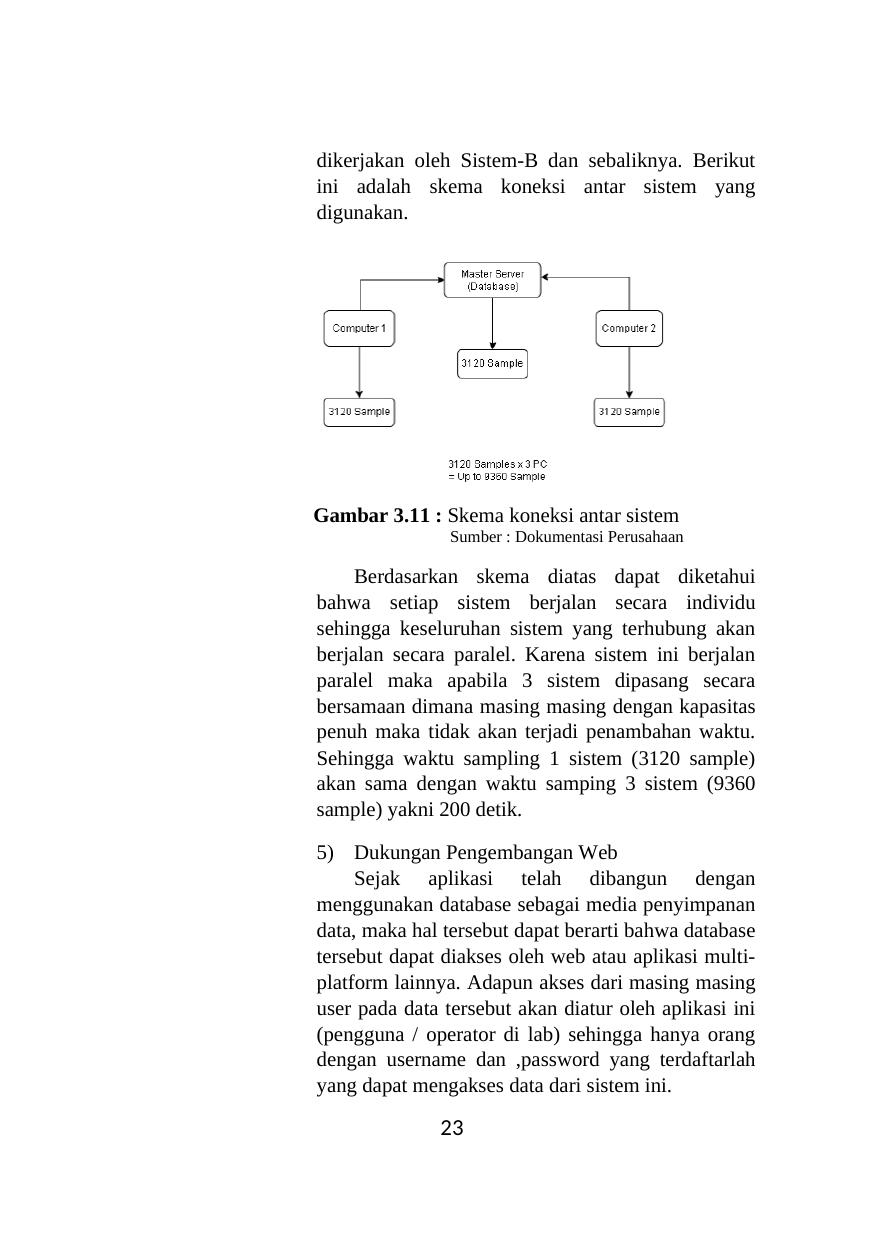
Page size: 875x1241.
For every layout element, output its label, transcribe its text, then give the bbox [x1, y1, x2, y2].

picture [313, 242, 674, 484]
text dikerjakan oleh Sistem-B dan sebaliknya. Berikut ini adalah skema koneksi antar sistem yang digunakan. [316, 148, 756, 224]
text Gambar 3.11 : Skema koneksi antar sistem [236, 502, 756, 527]
text Sumber : Dokumentasi Perusahaan [369, 527, 756, 546]
text Sejak aplikasi telah dibangun dengan menggunakan database sebagai media penyimpanan data, maka hal tersebut dapat berarti bahwa database tersebut dapat diakses oleh web atau aplikasi multi-platform lainnya. Adapun akses dari masing masing user pada data tersebut akan diatur oleh aplikasi ini (pengguna / operator di lab) sehingga hanya orang dengan username dan ,password yang terdaftarlah yang dapat mengakses data dari sistem ini. [316, 866, 756, 1097]
list Dukungan Pengembangan Web [316, 840, 756, 864]
text Berdasarkan skema diatas dapat diketahui bahwa setiap sistem berjalan secara individu sehingga keseluruhan sistem yang terhubung akan berjalan secara paralel. Karena sistem ini berjalan paralel maka apabila 3 sistem dipasang secara bersamaan dimana masing masing dengan kapasitas penuh maka tidak akan terjadi penambahan waktu. Sehingga waktu sampling 1 sistem (3120 sample) akan sama dengan waktu samping 3 sistem (9360 sample) yakni 200 detik. [316, 564, 756, 821]
